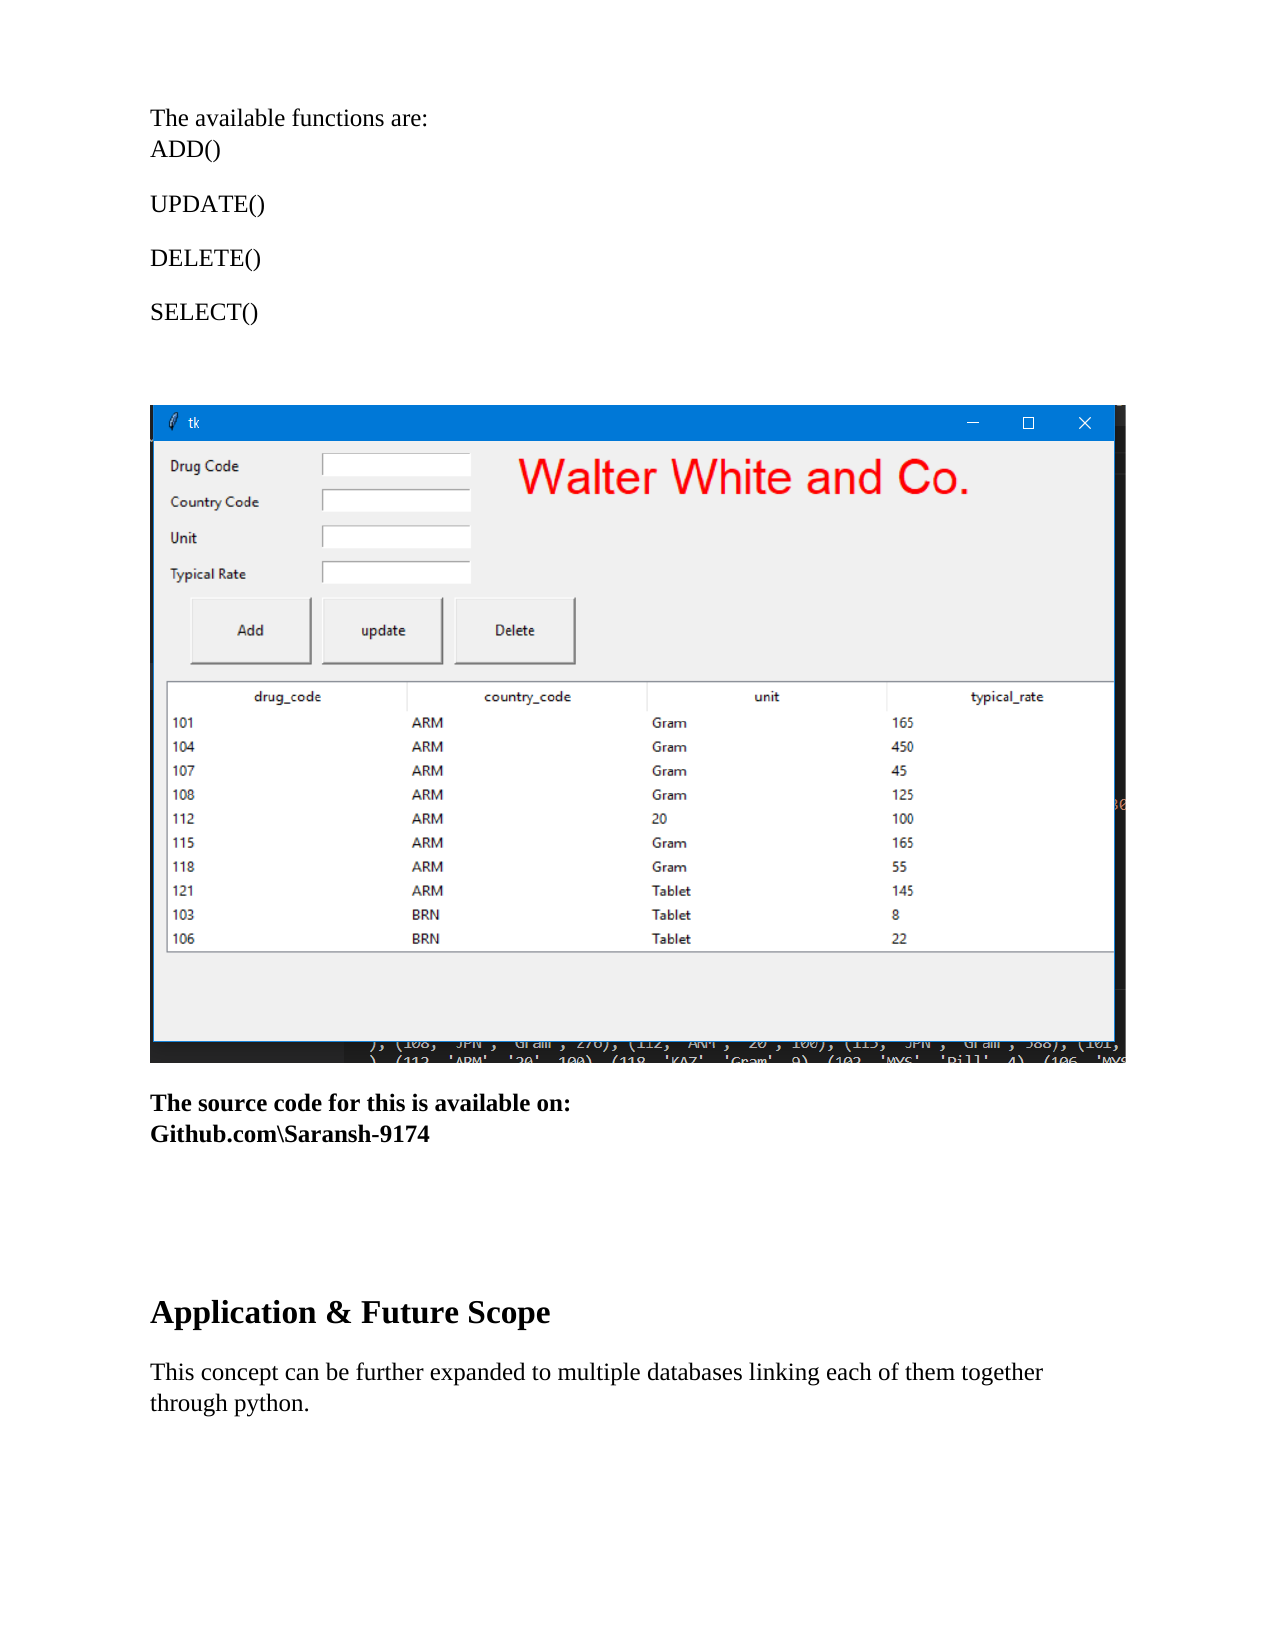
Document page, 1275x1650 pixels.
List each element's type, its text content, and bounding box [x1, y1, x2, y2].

text This concept can be further expanded to multiple databases linking each of them together through python. [150, 1357, 1126, 1417]
picture [150, 405, 1126, 1063]
text UPDATE() [150, 189, 1126, 217]
text SELECT() [150, 297, 1126, 326]
text Application & Future Scope [150, 1293, 1126, 1331]
text DELETE() [150, 243, 1126, 272]
text The available functions are: ADD() [150, 103, 1126, 163]
text The source code for this is available on: Github.com\Saransh-9174 [150, 1088, 1126, 1148]
